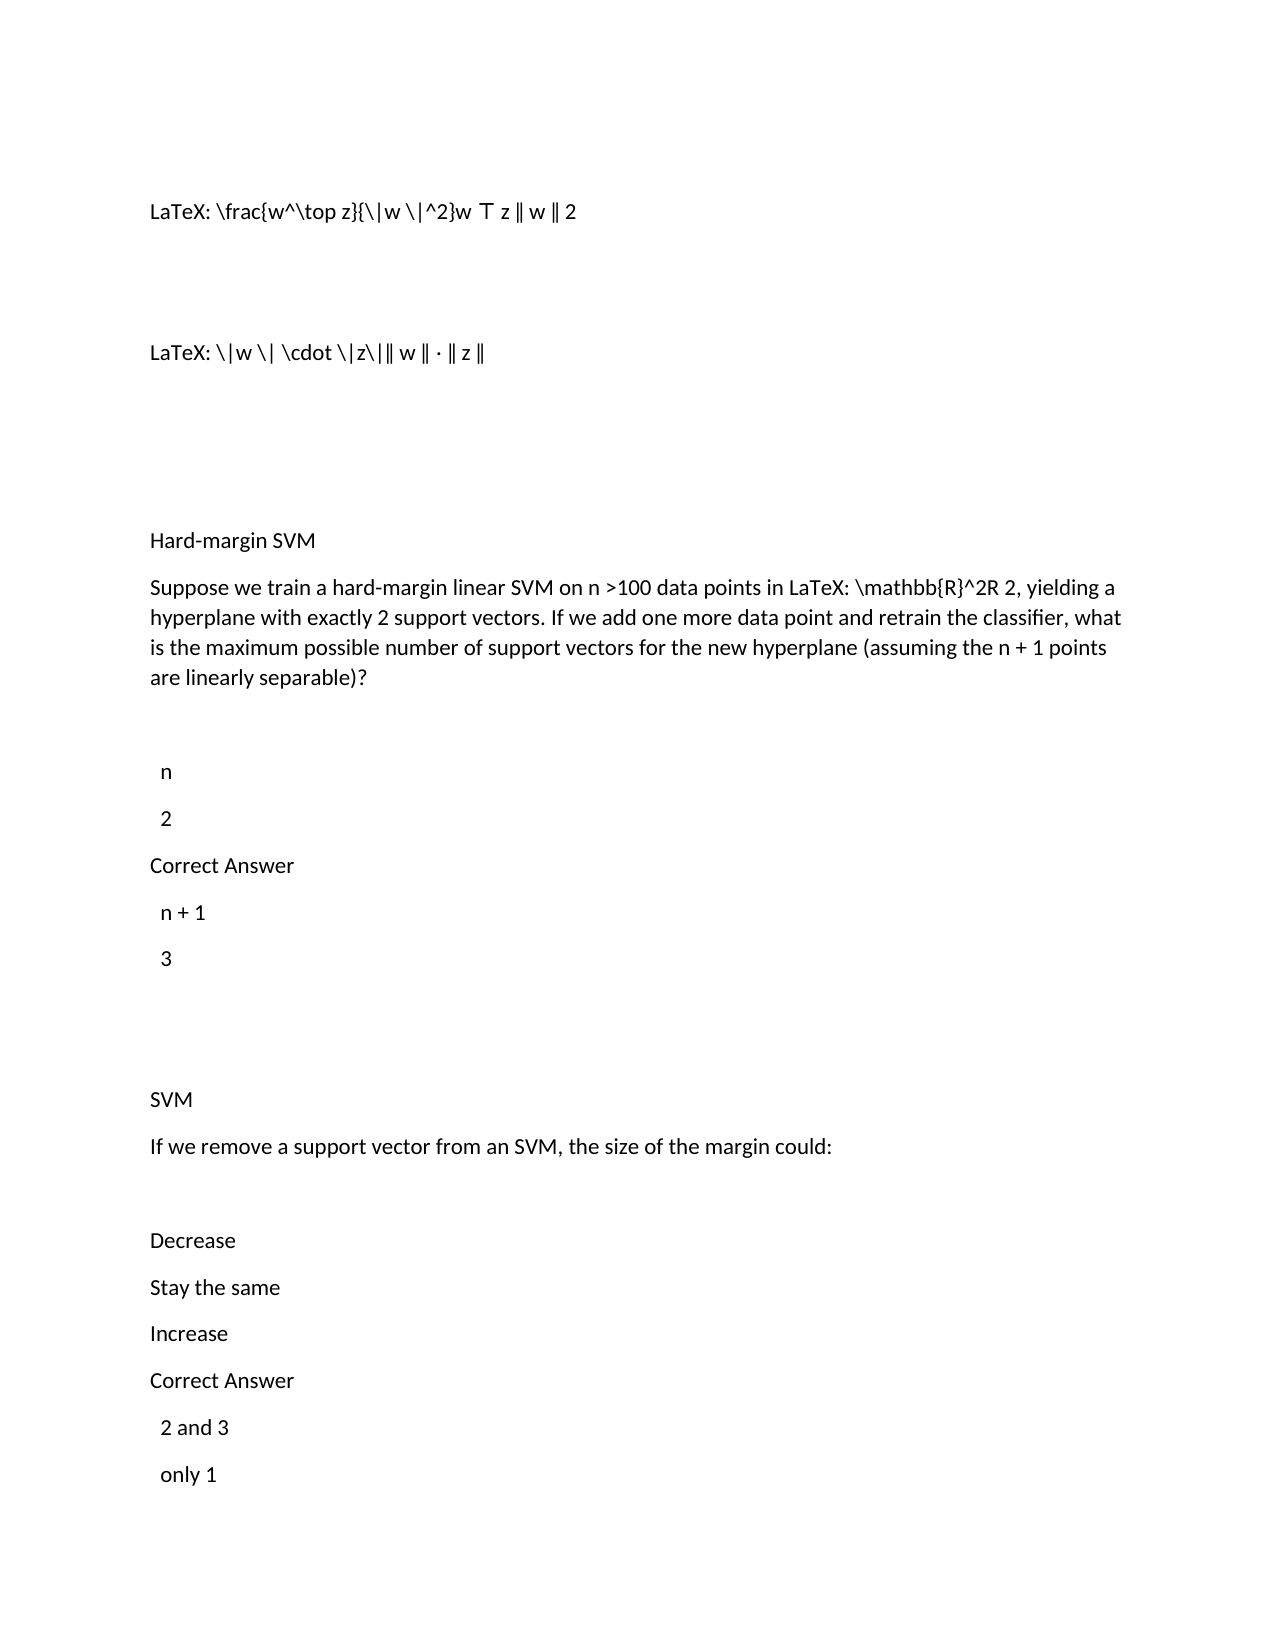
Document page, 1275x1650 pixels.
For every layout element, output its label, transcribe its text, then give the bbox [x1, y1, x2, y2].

text LaTeX: \frac{w^\top z}{\|w \|^2}w ⊤ z ‖ w ‖ 2 [150, 197, 1125, 225]
text n + 1 [150, 898, 1125, 926]
text If we remove a support vector from an SVM, the size of the margin could: [150, 1132, 1125, 1160]
text Increase [150, 1319, 1125, 1348]
text only 1 [150, 1460, 1125, 1488]
text 2 and 3 [150, 1413, 1125, 1441]
text Hard-margin SVM [150, 526, 1125, 554]
text Correct Answer [150, 851, 1125, 879]
text SVM [150, 1085, 1125, 1113]
text Correct Answer [150, 1366, 1125, 1394]
text 2 [150, 804, 1125, 832]
text Stay the same [150, 1273, 1125, 1301]
text Decrease [150, 1226, 1125, 1254]
text n [150, 757, 1125, 785]
text Suppose we train a hard-margin linear SVM on n >100 data points in LaTeX: \mathbb{R}^2R 2, yielding a hyperplane with exactly 2 support vectors. If we add one more data point and retrain the classifier, what is the maximum possible number of support vectors for the new hyperplane (assuming the n + 1 points are linearly separable)? [150, 573, 1125, 691]
text 3 [150, 944, 1125, 973]
text LaTeX: \|w \| \cdot \|z\|‖ w ‖ ⋅ ‖ z ‖ [150, 338, 1125, 366]
